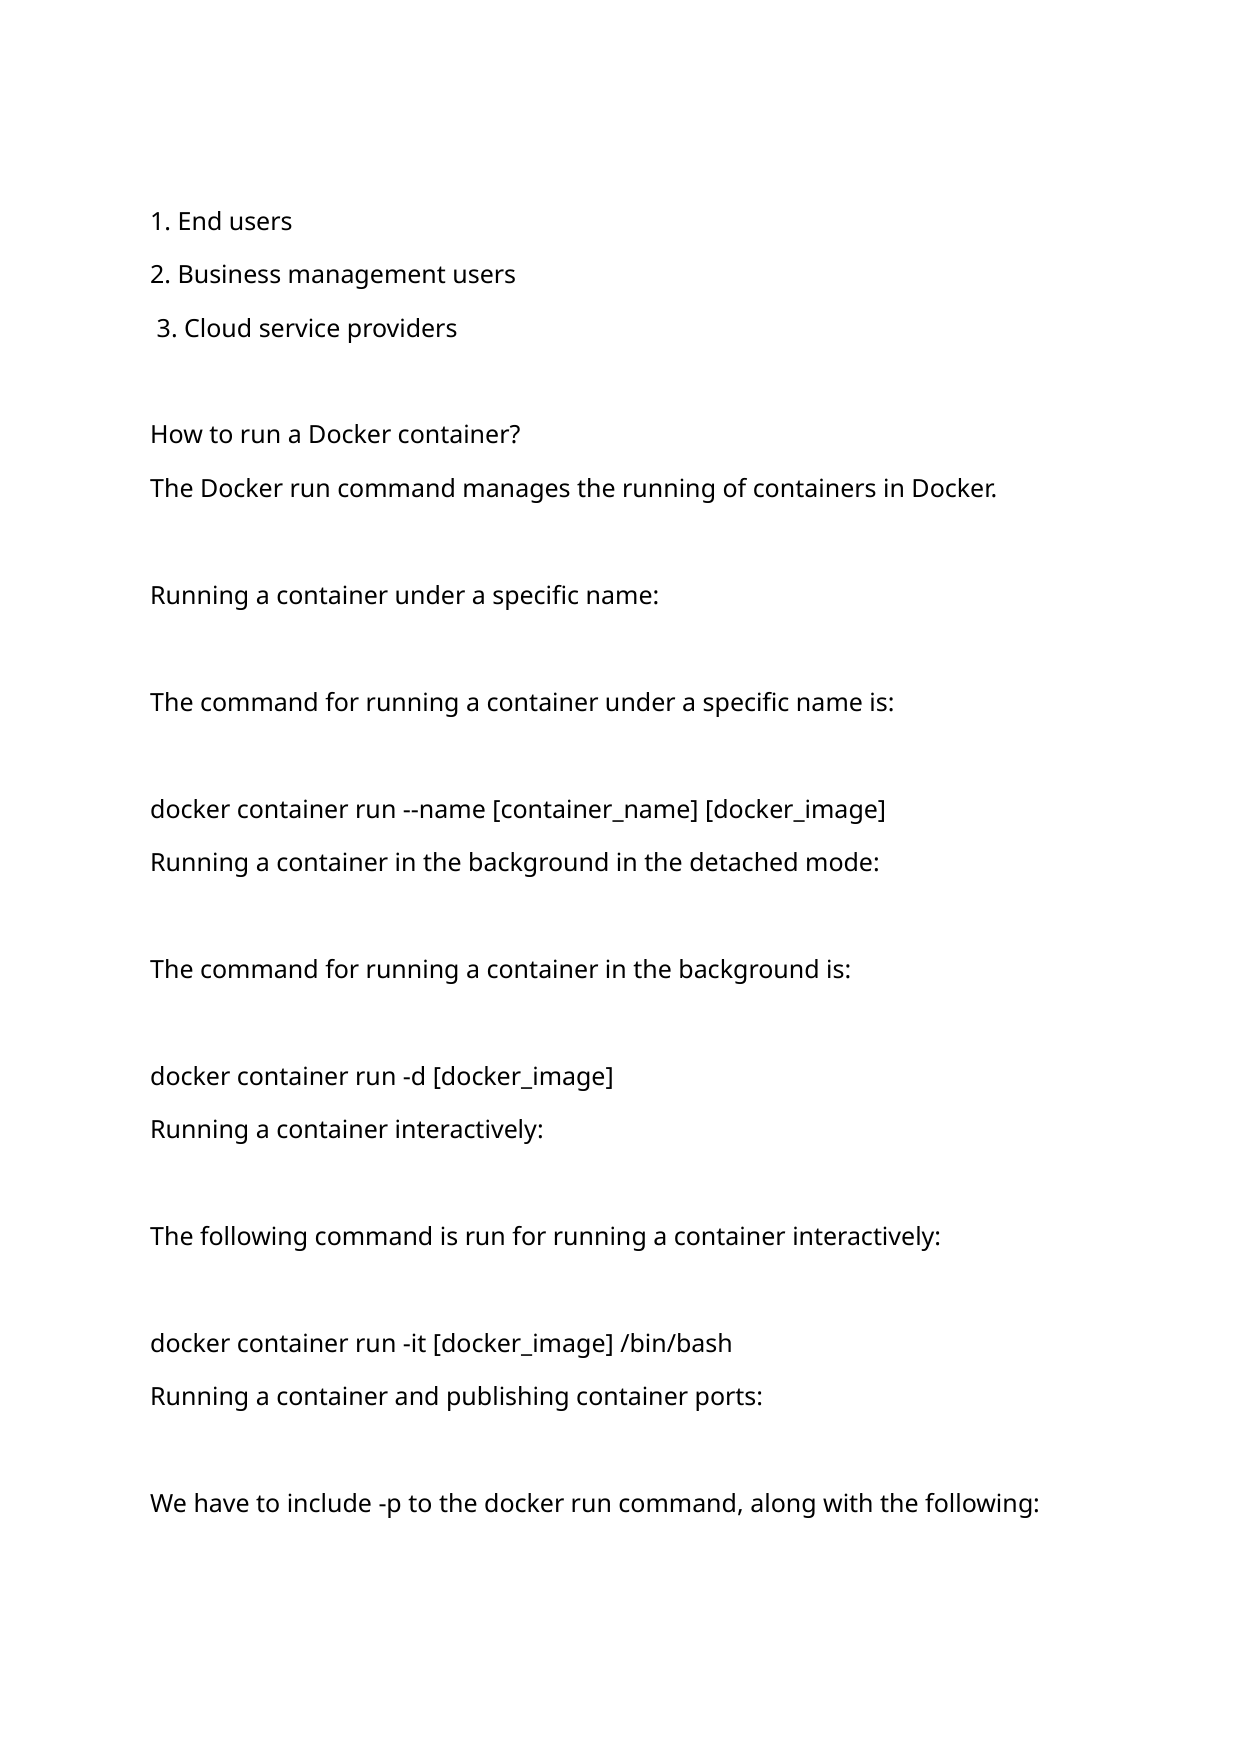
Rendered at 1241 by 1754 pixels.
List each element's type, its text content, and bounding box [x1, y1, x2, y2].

text Running a container under a specific name: [150, 577, 1090, 612]
text The command for running a container in the background is: [150, 952, 1090, 986]
text Running a container in the background in the detached mode: [150, 845, 1090, 879]
text 3. Cloud service providers [150, 310, 1090, 344]
text docker container run --name [container_name] [docker_image] [150, 791, 1090, 825]
text 2. Business management users [150, 257, 1090, 291]
text The command for running a container under a specific name is: [150, 684, 1090, 718]
text We have to include -p to the docker run command, along with the following: [150, 1486, 1090, 1520]
text 1. End users [150, 203, 1090, 237]
text Running a container interactively: [150, 1112, 1090, 1146]
text The Docker run command manages the running of containers in Docker. [150, 471, 1090, 505]
text docker container run -it [docker_image] /bin/bash [150, 1326, 1090, 1360]
text Running a container and publishing container ports: [150, 1379, 1090, 1413]
text The following command is run for running a container interactively: [150, 1219, 1090, 1253]
text How to run a Docker container? [150, 417, 1090, 451]
text docker container run -d [docker_image] [150, 1058, 1090, 1092]
